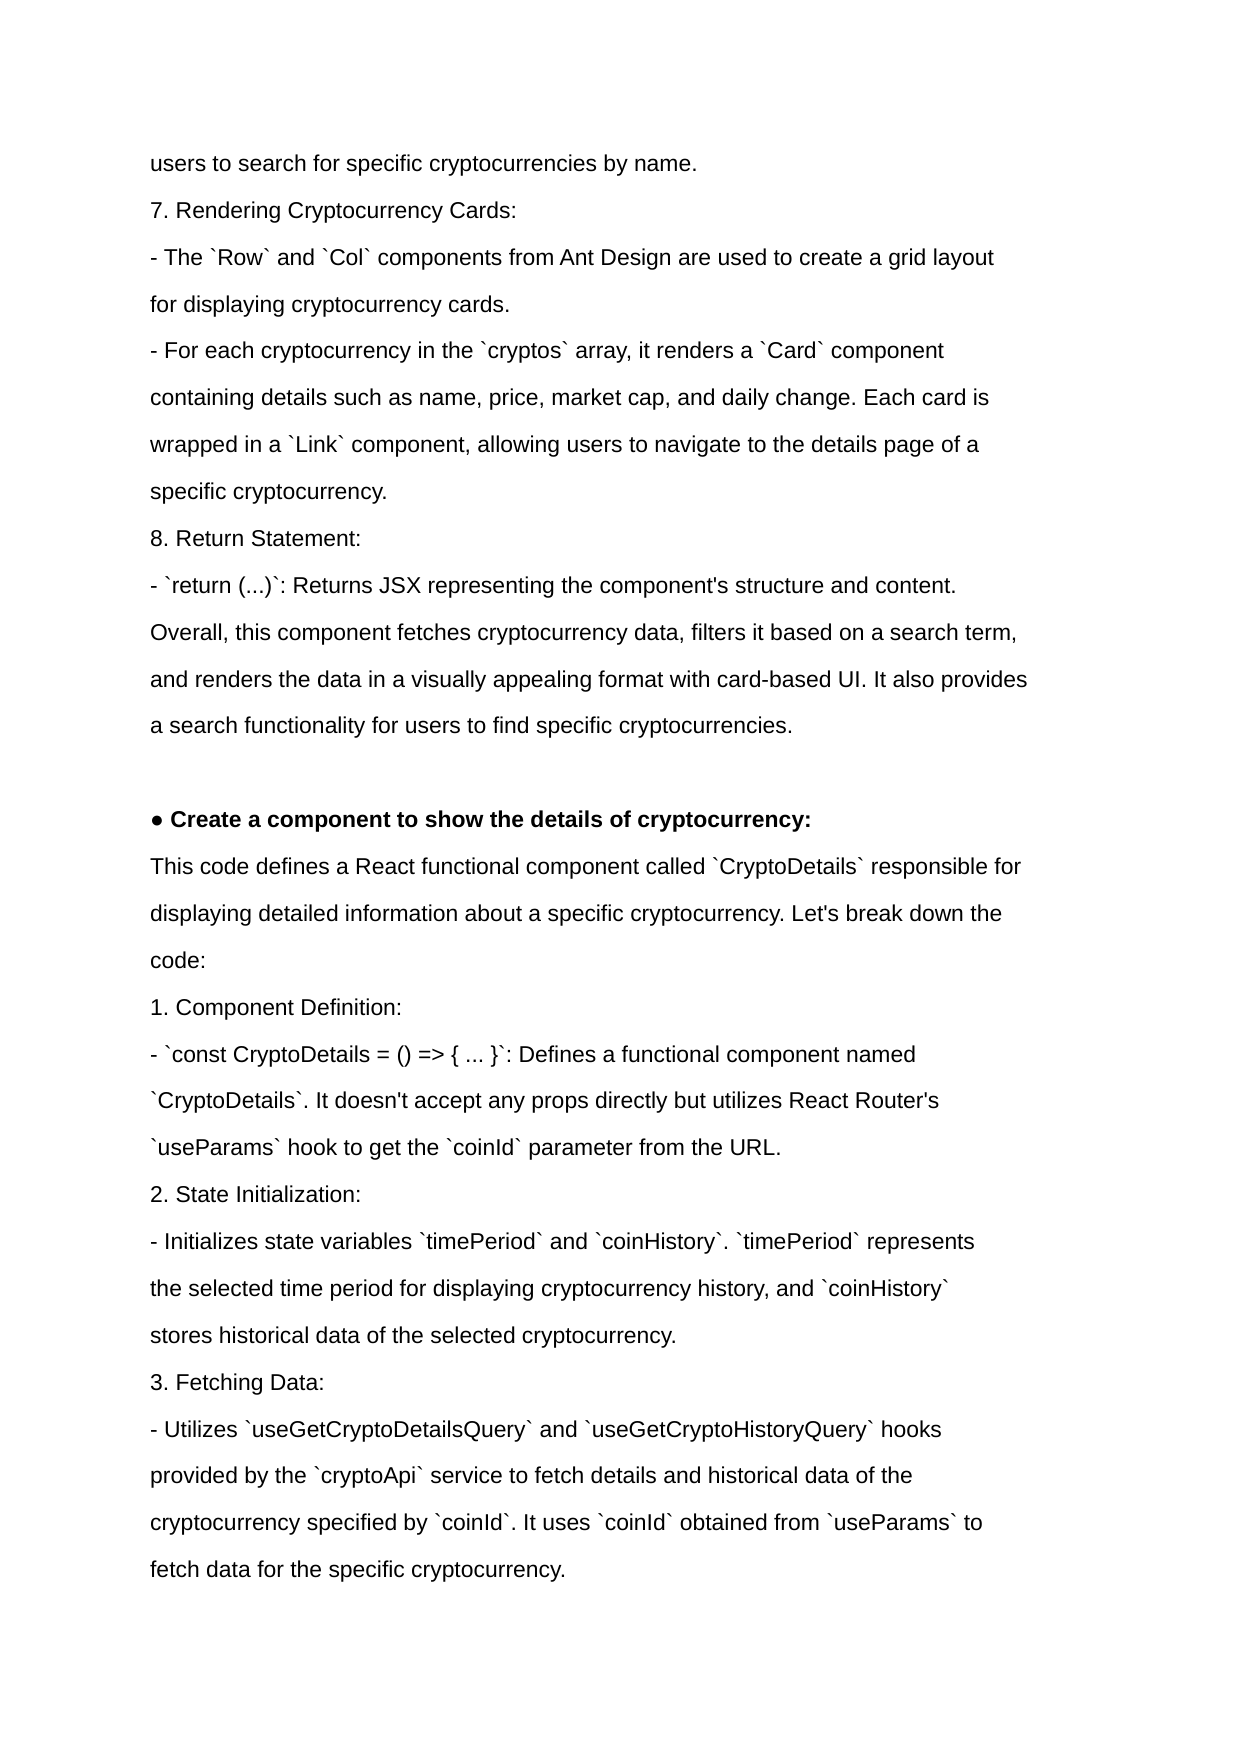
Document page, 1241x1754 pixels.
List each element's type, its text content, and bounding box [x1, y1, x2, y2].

text 8. Return Statement: [150, 525, 1090, 551]
text - For each cryptocurrency in the `cryptos` array, it renders a `Card` component [150, 337, 1090, 364]
text 2. State Initialization: [150, 1181, 1090, 1208]
text specific cryptocurrency. [150, 478, 1090, 504]
text 1. Component Definition: [150, 994, 1090, 1020]
text code: [150, 947, 1090, 973]
text - `return (...)`: Returns JSX representing the component's structure and content. [150, 572, 1090, 598]
text fetch data for the specific cryptocurrency. [150, 1556, 1090, 1583]
text - The `Row` and `Col` components from Ant Design are used to create a grid layout [150, 244, 1090, 270]
text - `const CryptoDetails = () => { ... }`: Defines a functional component named [150, 1041, 1090, 1067]
text the selected time period for displaying cryptocurrency history, and `coinHistory` [150, 1275, 1090, 1301]
text displaying detailed information about a specific cryptocurrency. Let's break down the [150, 900, 1090, 926]
text wrapped in a `Link` component, allowing users to navigate to the details page of a [150, 431, 1090, 458]
text stores historical data of the selected cryptocurrency. [150, 1322, 1090, 1348]
text cryptocurrency specified by `coinId`. It uses `coinId` obtained from `useParams` to [150, 1509, 1090, 1536]
text - Initializes state variables `timePeriod` and `coinHistory`. `timePeriod` represents [150, 1228, 1090, 1254]
text and renders the data in a visually appealing format with card-based UI. It also provides [150, 666, 1090, 692]
text containing details such as name, price, market cap, and daily change. Each card is [150, 384, 1090, 411]
text Overall, this component fetches cryptocurrency data, filters it based on a search term, [150, 619, 1090, 645]
text for displaying cryptocurrency cards. [150, 291, 1090, 317]
text provided by the `cryptoApi` service to fetch details and historical data of the [150, 1462, 1090, 1489]
text users to search for specific cryptocurrencies by name. [150, 150, 1090, 176]
text a search functionality for users to find specific cryptocurrencies. [150, 712, 1090, 739]
text - Utilizes `useGetCryptoDetailsQuery` and `useGetCryptoHistoryQuery` hooks [150, 1416, 1090, 1442]
text ● Create a component to show the details of cryptocurrency: [150, 806, 1090, 833]
text `useParams` hook to get the `coinId` parameter from the URL. [150, 1134, 1090, 1161]
text 7. Rendering Cryptocurrency Cards: [150, 197, 1090, 223]
text This code defines a React functional component called `CryptoDetails` responsible for [150, 853, 1090, 879]
text `CryptoDetails`. It doesn't accept any props directly but utilizes React Router's [150, 1087, 1090, 1114]
text 3. Fetching Data: [150, 1369, 1090, 1395]
